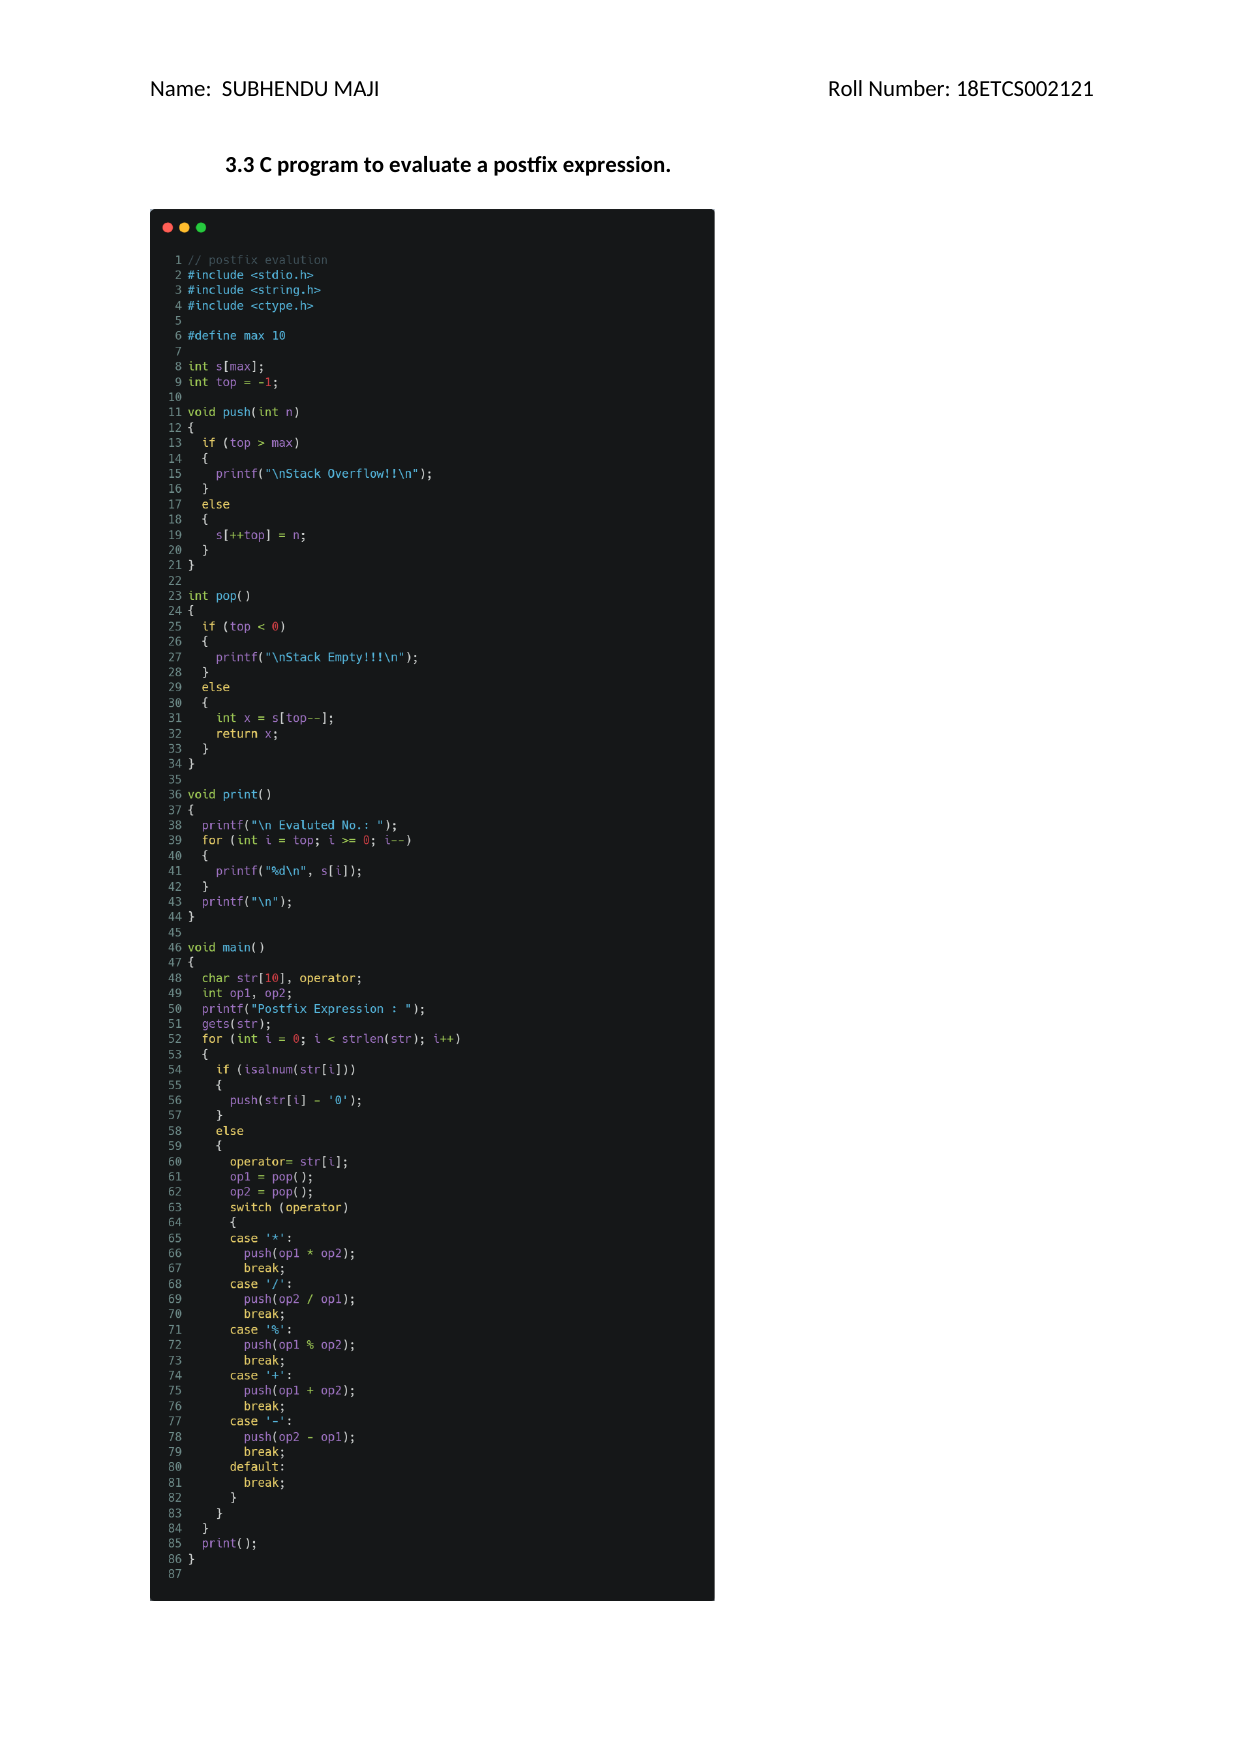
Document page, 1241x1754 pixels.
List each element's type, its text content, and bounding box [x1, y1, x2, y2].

picture [150, 208, 715, 1601]
list 3.3 C program to evaluate a postfix expression. [225, 150, 1090, 178]
